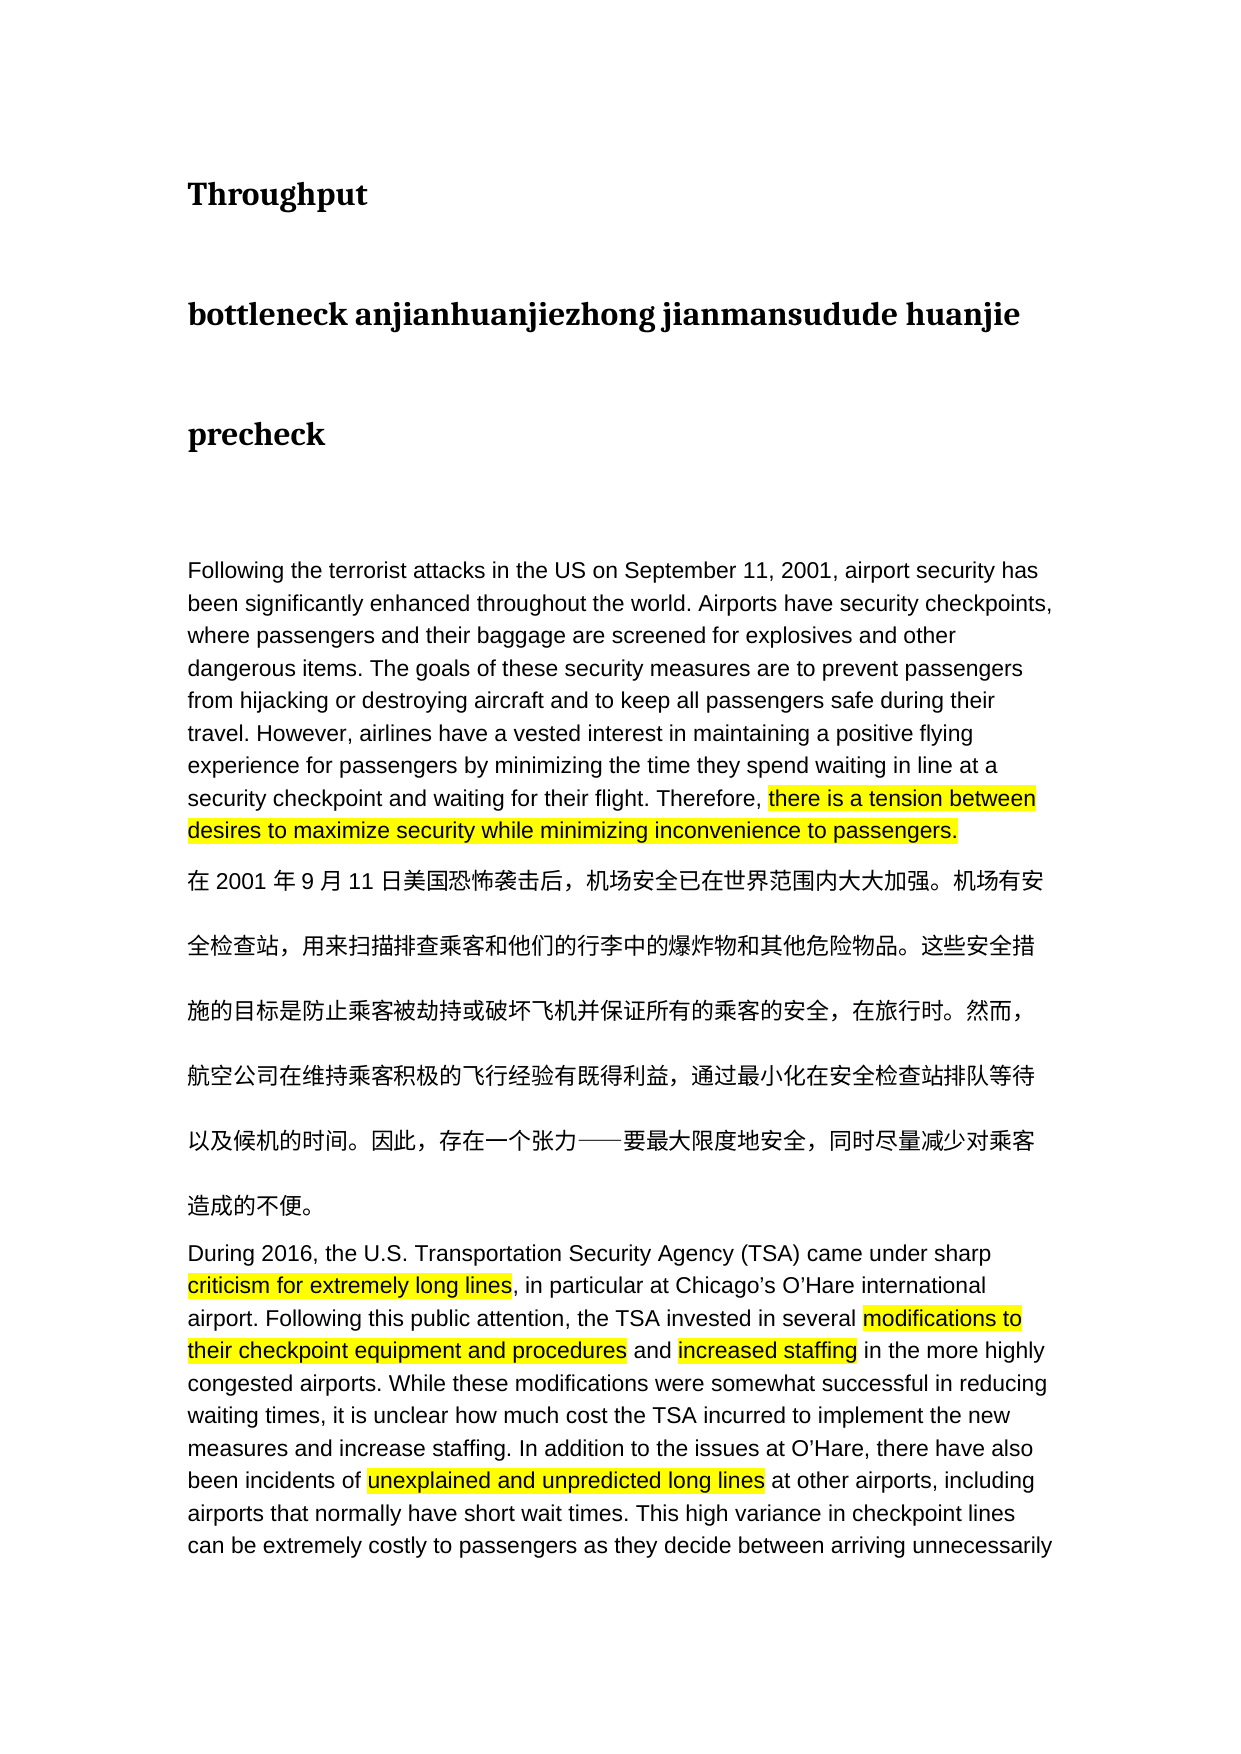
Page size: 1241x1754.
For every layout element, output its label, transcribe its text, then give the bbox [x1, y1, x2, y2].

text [187, 1237, 1053, 1562]
subtitle bottleneck anjianhuanjiezhong jianmansudude huanjie [187, 282, 1053, 347]
text 在 2001 年 9 月 11 日美国恐怖袭击后，机场安全已在世界范围内大大加强。机场有安全检查站，用来扫描排查乘客和他们的行李中的爆炸物和其他危险物品。这些安全措施的目标是防止乘客被劫持或破坏飞机并保证所有的乘客的安全，在旅行时。然而，航空公司在维持乘客积极的飞行经验有既得利益，通过最小化在安全检查站排队等待以及候机的时间。因此，存在一个张力——要最大限度地安全，同时尽量减少对乘客造成的不便。 [187, 847, 1053, 1237]
text Following the terrorist attacks in the US on September 11, 2001, airport security has been significantly enhanced throughout the world. Airports have security checkpoints, where passengers and their baggage are screened for explosives and other dangerous items. The goals of these security measures are to prevent passengers from hijacking or destroying aircraft and to keep all passengers safe during their travel. However, airlines have a vested interest in maintaining a positive flying experience for passengers by minimizing the time they spend waiting in line at a security checkpoint and waiting for their flight. Therefore, there is a tension between desires to maximize security while minimizing inconvenience to passengers. [187, 554, 1053, 847]
subtitle precheck [187, 402, 1053, 467]
subtitle Throughput [187, 162, 1053, 227]
